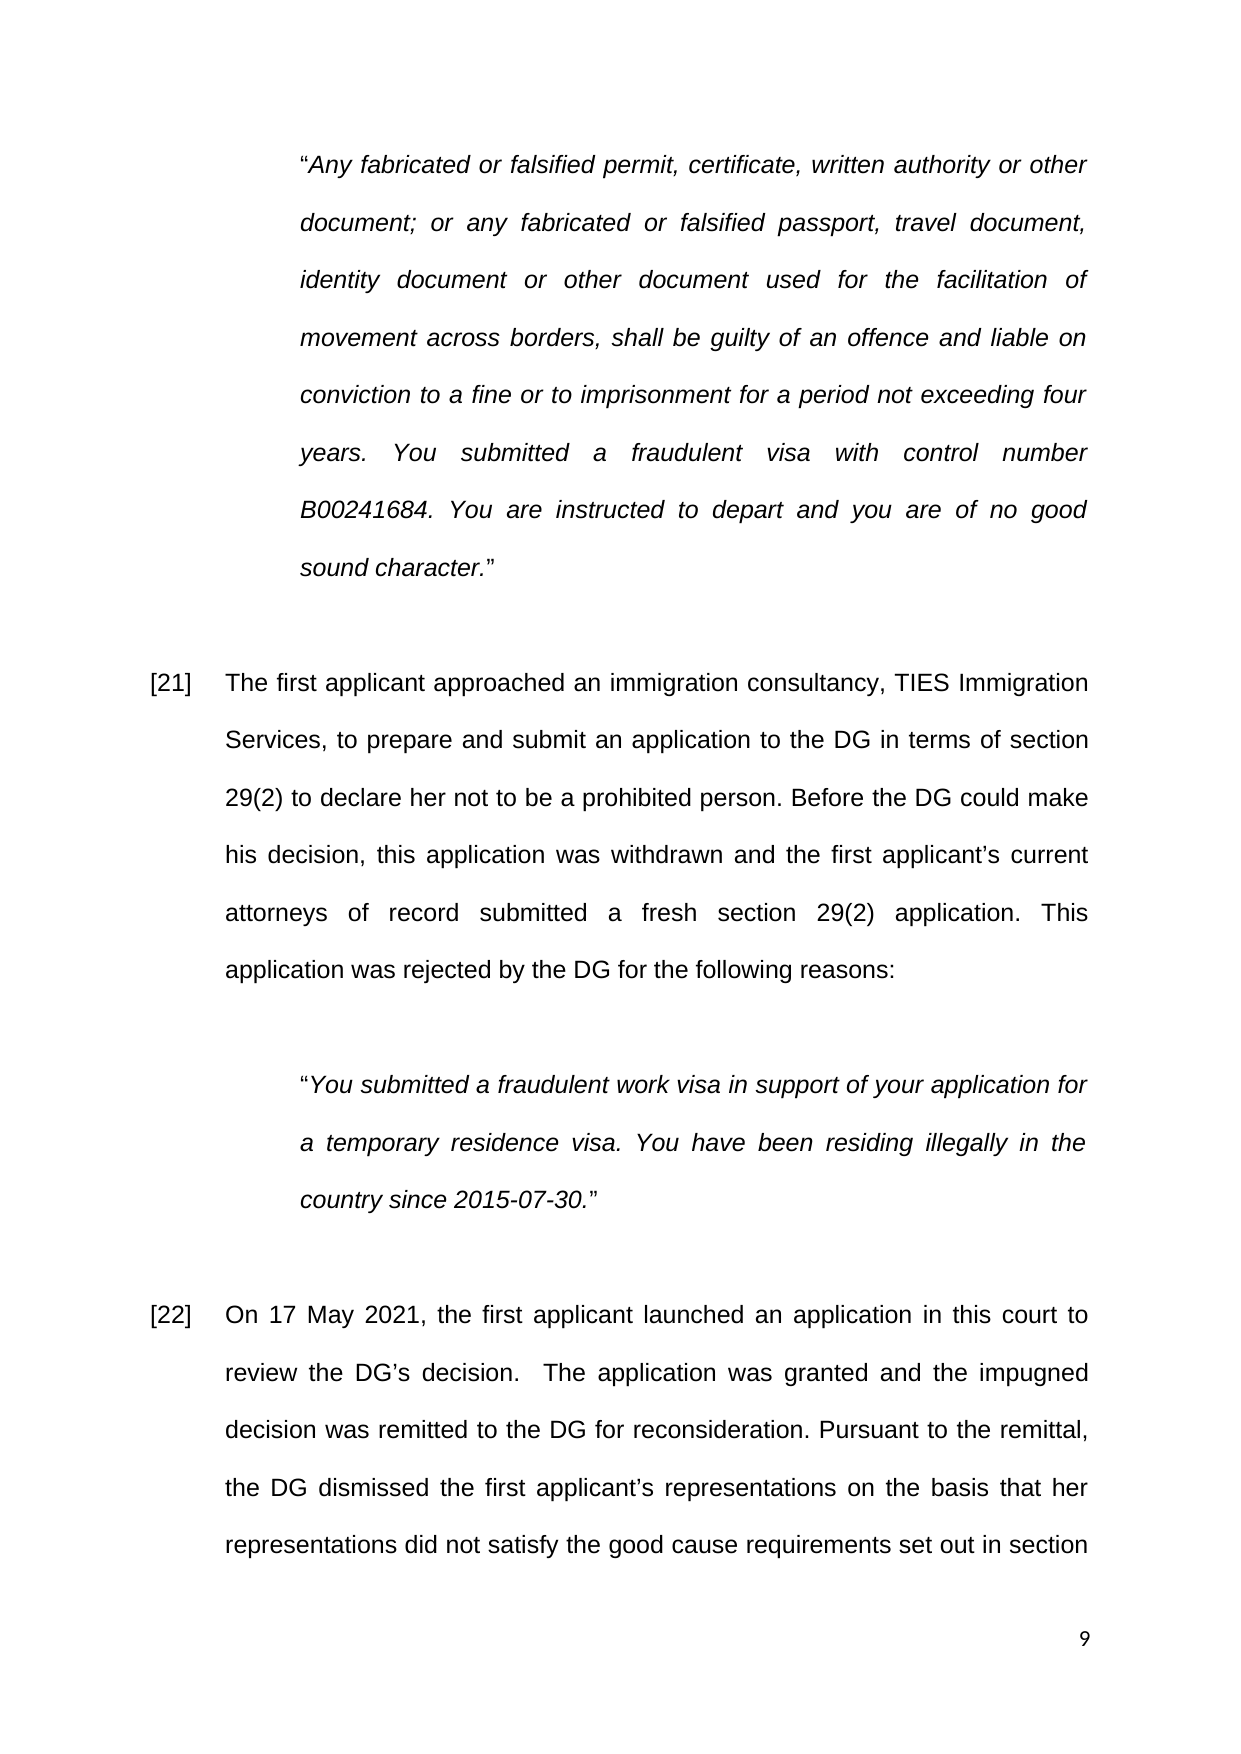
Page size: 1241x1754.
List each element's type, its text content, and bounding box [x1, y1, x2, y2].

text [21] The first applicant approached an immigration consultancy, TIES Immigration Services, to prepare and submit an application to the DG in terms of section 29(2) to declare her not to be a prohibited person. Before the DG could make his decision, this application was withdrawn and the first applicant’s current attorneys of record submitted a fresh section 29(2) application. This application was rejected by the DG for the following reasons: [150, 667, 1090, 984]
text “Any fabricated or falsified permit, certificate, written authority or other document; or any fabricated or falsified passport, travel document, identity document or other document used for the facilitation of movement across borders, shall be guilty of an offence and liable on conviction to a fine or to imprisonment for a period not exceeding four years. You submitted a fraudulent visa with control number B00241684. You are instructed to depart and you are of no good sound character.” [300, 150, 1090, 581]
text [150, 1300, 1090, 1559]
text “You submitted a fraudulent work visa in support of your application for a temporary residence visa. You have been residing illegally in the country since 2015-07-30.” [300, 1070, 1090, 1214]
